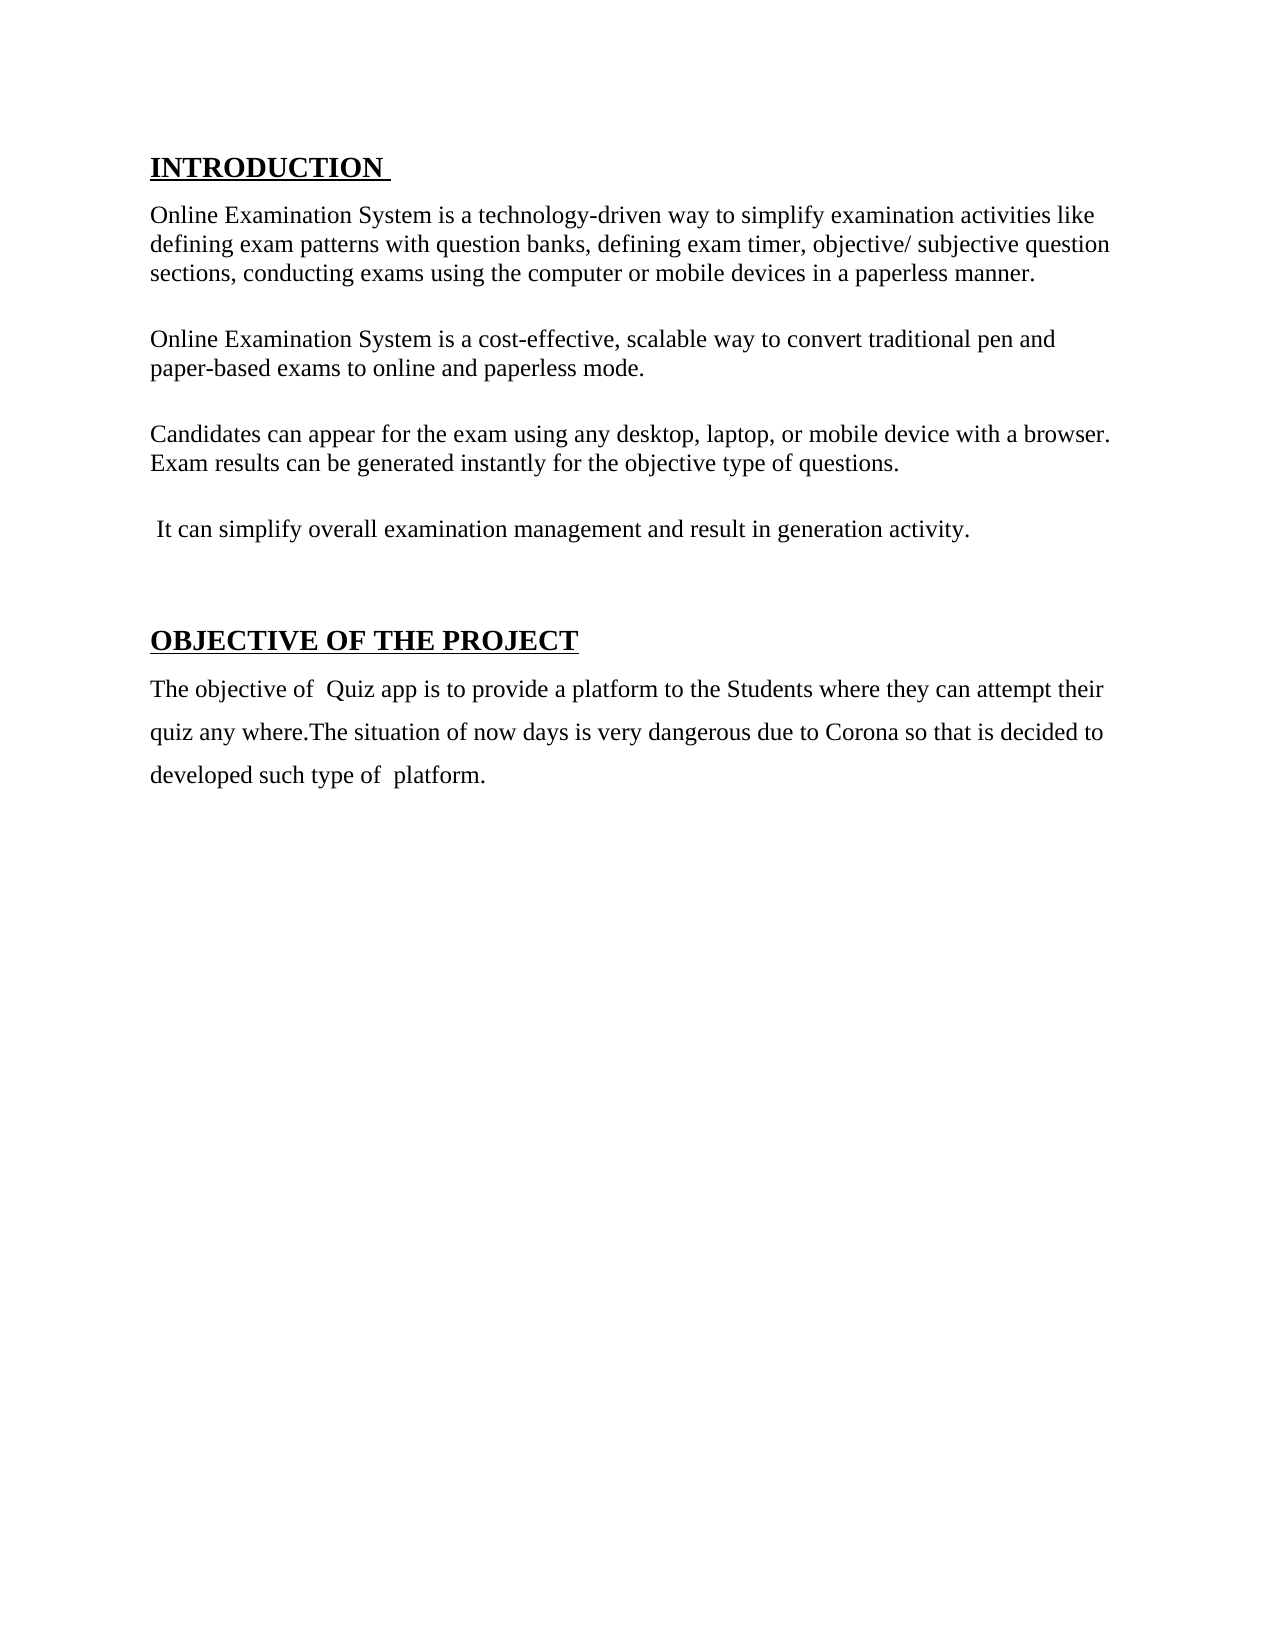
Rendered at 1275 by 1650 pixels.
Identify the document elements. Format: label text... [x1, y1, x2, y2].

text Candidates can appear for the exam using any desktop, laptop, or mobile device with a browser. Exam results can be generated instantly for the objective type of questions. [150, 419, 1125, 477]
text Online Examination System is a cost-effective, scalable way to convert traditional pen and paper-based exams to online and paperless mode. [150, 324, 1125, 382]
text OBJECTIVE OF THE PROJECT [150, 623, 1125, 657]
text It can simplify overall examination management and result in generation activity. [150, 514, 1125, 543]
text The objective of Quiz app is to provide a platform to the Students where they can attempt their quiz any where.The situation of now days is very dangerous due to Corona so that is decided to developed such type of platform. [150, 674, 1125, 789]
text INTRODUCTION [150, 150, 1125, 183]
text Online Examination System is a technology-driven way to simplify examination activities like defining exam patterns with question banks, defining exam timer, objective/ subjective question sections, conducting exams using the computer or mobile devices in a paperless manner. [150, 200, 1125, 287]
